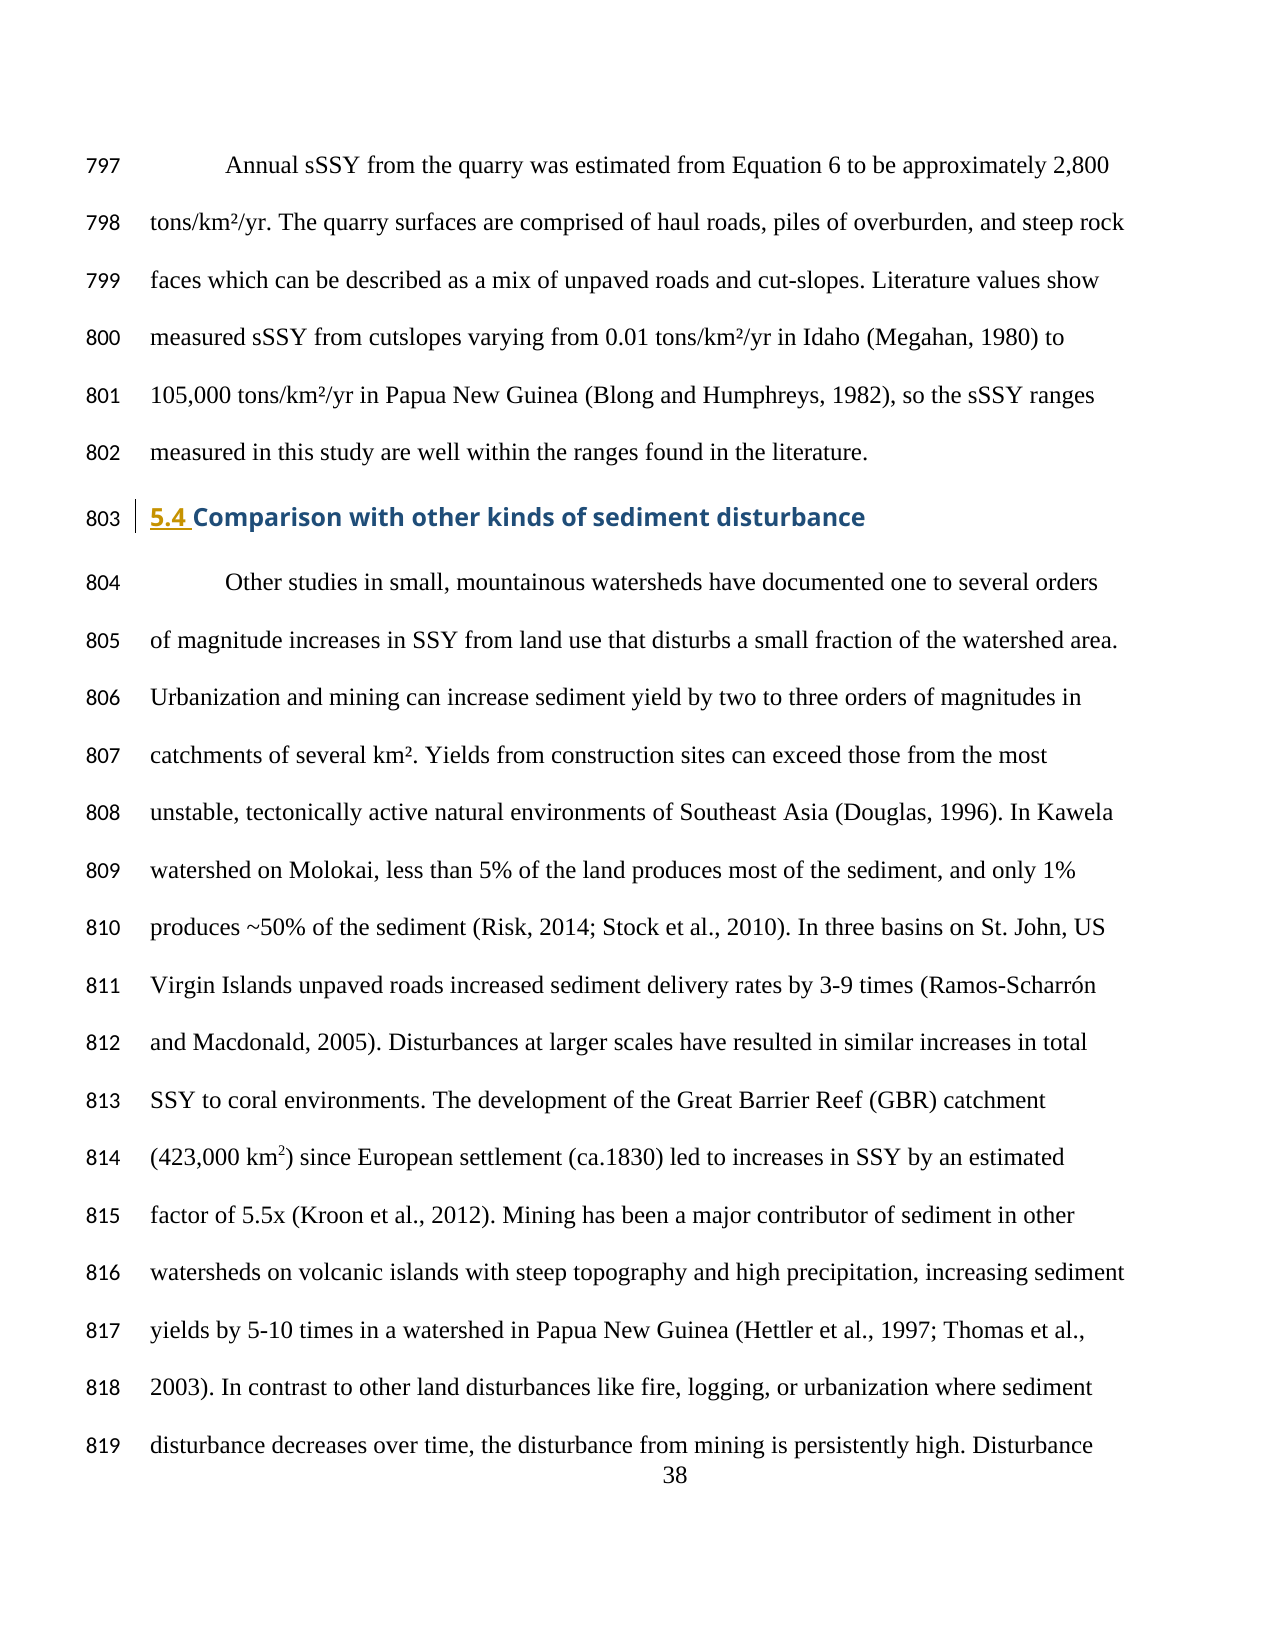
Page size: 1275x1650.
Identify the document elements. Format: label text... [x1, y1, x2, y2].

subtitle Comparison with other kinds of sediment disturbance [150, 499, 1125, 533]
text Annual sSSY from the quarry was estimated from Equation 6 to be approximately 2,800 tons/km²/yr. The quarry surfaces are comprised of haul roads, piles of overburden, and steep rock faces which can be described as a mix of unpaved roads and cut-slopes. Literature values show measured sSSY from cutslopes varying from 0.01 tons/km²/yr in Idaho (Megahan, 1980) to 105,000 tons/km²/yr in Papua New Guinea (Blong and Humphreys, 1982), so the sSSY ranges measured in this study are well within the ranges found in the literature. [150, 150, 1125, 466]
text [150, 567, 1125, 1458]
